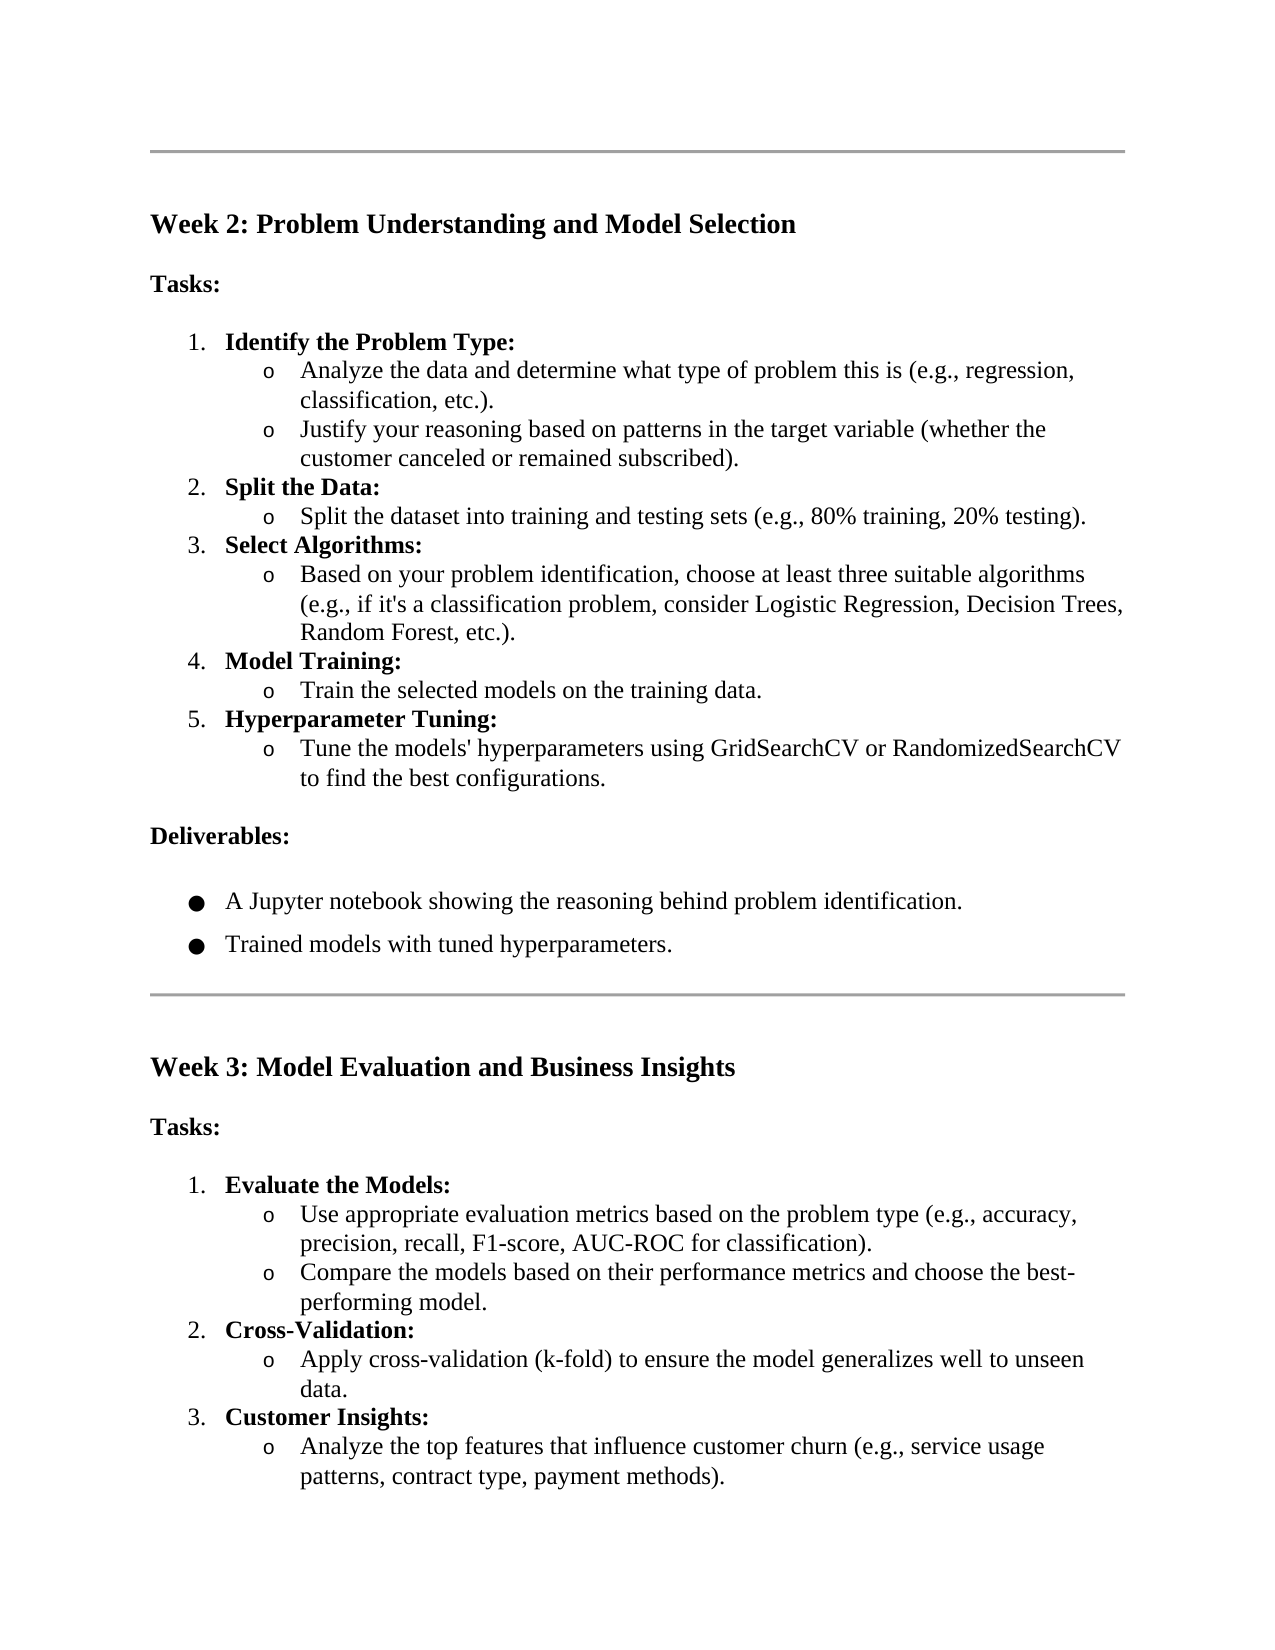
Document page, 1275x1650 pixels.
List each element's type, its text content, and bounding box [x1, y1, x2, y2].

list Based on your problem identification, choose at least three suitable algorithms (e.g., if it's a classification problem, consider Logistic Regression, Decision Trees, Random Forest, etc.). [262, 559, 1125, 646]
list Justify your reasoning based on patterns in the target variable (whether the customer canceled or remained subscribed). [262, 414, 1125, 472]
list Analyze the data and determine what type of problem this is (e.g., regression, classification, etc.). [262, 355, 1125, 414]
list Apply cross-validation (k-fold) to ensure the model generalizes well to unseen data. [262, 1344, 1125, 1402]
list Tune the models' hyperparameters using GridSearchCV or RandomizedSearchCV to find the best configurations. [262, 733, 1125, 792]
list Identify the Problem Type: [187, 327, 1125, 355]
text Tasks: [150, 1112, 1125, 1141]
list Customer Insights: [187, 1402, 1125, 1431]
list Split the Data: [187, 472, 1125, 501]
list Use appropriate evaluation metrics based on the problem type (e.g., accuracy, precision, recall, F1-score, AUC-ROC for classification). [262, 1199, 1125, 1257]
list A Jupyter notebook showing the reasoning behind problem identification. [187, 879, 1125, 921]
list Model Training: [187, 646, 1125, 675]
list Select Algorithms: [187, 530, 1125, 559]
text Tasks: [150, 269, 1125, 297]
list Split the dataset into training and testing sets (e.g., 80% training, 20% testing). [262, 501, 1125, 530]
text Deliverables: [150, 821, 1125, 849]
text Week 3: Model Evaluation and Business Insights [150, 1051, 1125, 1083]
text Week 2: Problem Understanding and Model Selection [150, 207, 1125, 239]
list Analyze the top features that influence customer churn (e.g., service usage patterns, contract type, payment methods). [262, 1431, 1125, 1489]
list Trained models with tuned hyperparameters. [187, 921, 1125, 964]
list Compare the models based on their performance metrics and choose the best-performing model. [262, 1257, 1125, 1315]
list Train the selected models on the training data. [262, 675, 1125, 704]
list Cross-Validation: [187, 1315, 1125, 1344]
list Hyperparameter Tuning: [187, 704, 1125, 733]
list Evaluate the Models: [187, 1170, 1125, 1199]
